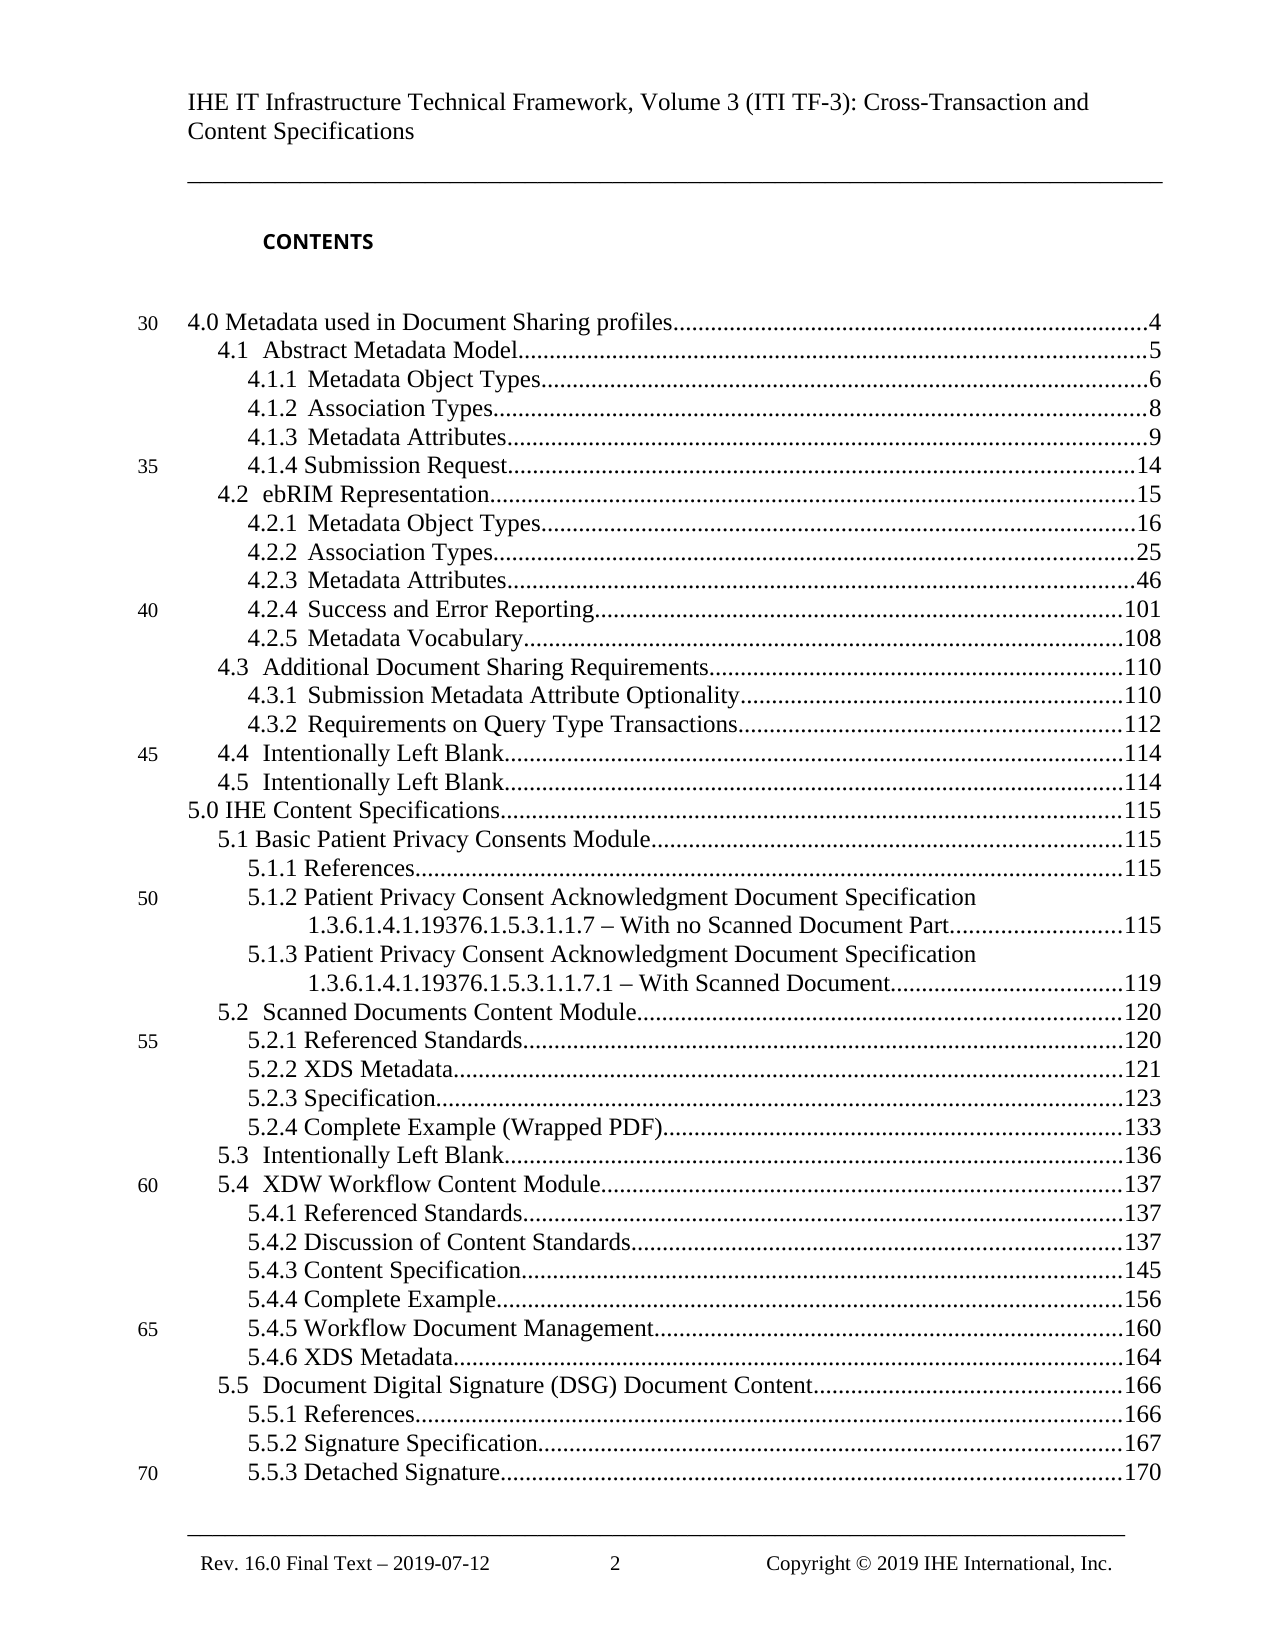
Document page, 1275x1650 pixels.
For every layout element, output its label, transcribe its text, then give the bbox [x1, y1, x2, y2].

text 5.2.1 Referenced Standards 120 [247, 1025, 1162, 1054]
text 5.5.1 References 166 [247, 1399, 1162, 1428]
text 5.4 XDW Workflow Content Module 137 [217, 1169, 1162, 1198]
text 4.2.3 Metadata Attributes 46 [247, 565, 1162, 594]
text CONTENTS [262, 227, 1162, 254]
text 4.2.1 Metadata Object Types 16 [247, 508, 1162, 537]
text 4.2.4 Success and Error Reporting 101 [247, 594, 1162, 623]
text 4.2.5 Metadata Vocabulary 108 [247, 623, 1162, 652]
text 4.3.1 Submission Metadata Attribute Optionality 110 [247, 680, 1162, 709]
text 5.1.2 Patient Privacy Consent Acknowledgment Document Specification 1.3.6.1.4.1.19376.1.5.3.1.1.7 – With no Scanned Document Part 115 [247, 882, 1162, 939]
text 5.5 Document Digital Signature (DSG) Document Content 166 [217, 1370, 1162, 1399]
text 5.1.1 References 115 [247, 853, 1162, 882]
text 5.4.4 Complete Example 156 [247, 1284, 1162, 1313]
text 5.4.1 Referenced Standards 137 [247, 1198, 1162, 1227]
text 5.5.3 Detached Signature 170 [247, 1457, 1162, 1485]
text 5.1 Basic Patient Privacy Consents Module 115 [217, 824, 1162, 853]
text 4.3.2 Requirements on Query Type Transactions 112 [247, 709, 1162, 738]
text 4.4 Intentionally Left Blank 114 [217, 738, 1162, 767]
text 4.1.4 Submission Request 14 [247, 450, 1162, 479]
text 4.1 Abstract Metadata Model 5 [217, 335, 1162, 364]
text 5.4.6 XDS Metadata 164 [247, 1342, 1162, 1370]
text 5.2.4 Complete Example (Wrapped PDF) 133 [247, 1112, 1162, 1140]
text 5.1.3 Patient Privacy Consent Acknowledgment Document Specification 1.3.6.1.4.1.19376.1.5.3.1.1.7.1 – With Scanned Document 119 [247, 939, 1162, 997]
text 5.4.2 Discussion of Content Standards 137 [247, 1227, 1162, 1255]
text 5.2.2 XDS Metadata 121 [247, 1054, 1162, 1083]
text 5.4.3 Content Specification 145 [247, 1255, 1162, 1284]
text 5.2.3 Specification 123 [247, 1083, 1162, 1112]
text 5.2 Scanned Documents Content Module 120 [217, 997, 1162, 1025]
text 4.1.2 Association Types 8 [247, 393, 1162, 422]
text 4.1.3 Metadata Attributes 9 [247, 422, 1162, 450]
text 4.0 Metadata used in Document Sharing profiles 4 [187, 307, 1162, 335]
text 4.5 Intentionally Left Blank 114 [217, 767, 1162, 795]
text 5.5.2 Signature Specification 167 [247, 1428, 1162, 1457]
text 5.0 IHE Content Specifications 115 [187, 795, 1162, 824]
text 4.3 Additional Document Sharing Requirements 110 [217, 652, 1162, 680]
text 5.3 Intentionally Left Blank 136 [217, 1140, 1162, 1169]
text 5.4.5 Workflow Document Management 160 [247, 1313, 1162, 1342]
text 4.2 ebRIM Representation 15 [217, 479, 1162, 508]
text 4.1.1 Metadata Object Types 6 [247, 364, 1162, 393]
text 4.2.2 Association Types 25 [247, 537, 1162, 565]
